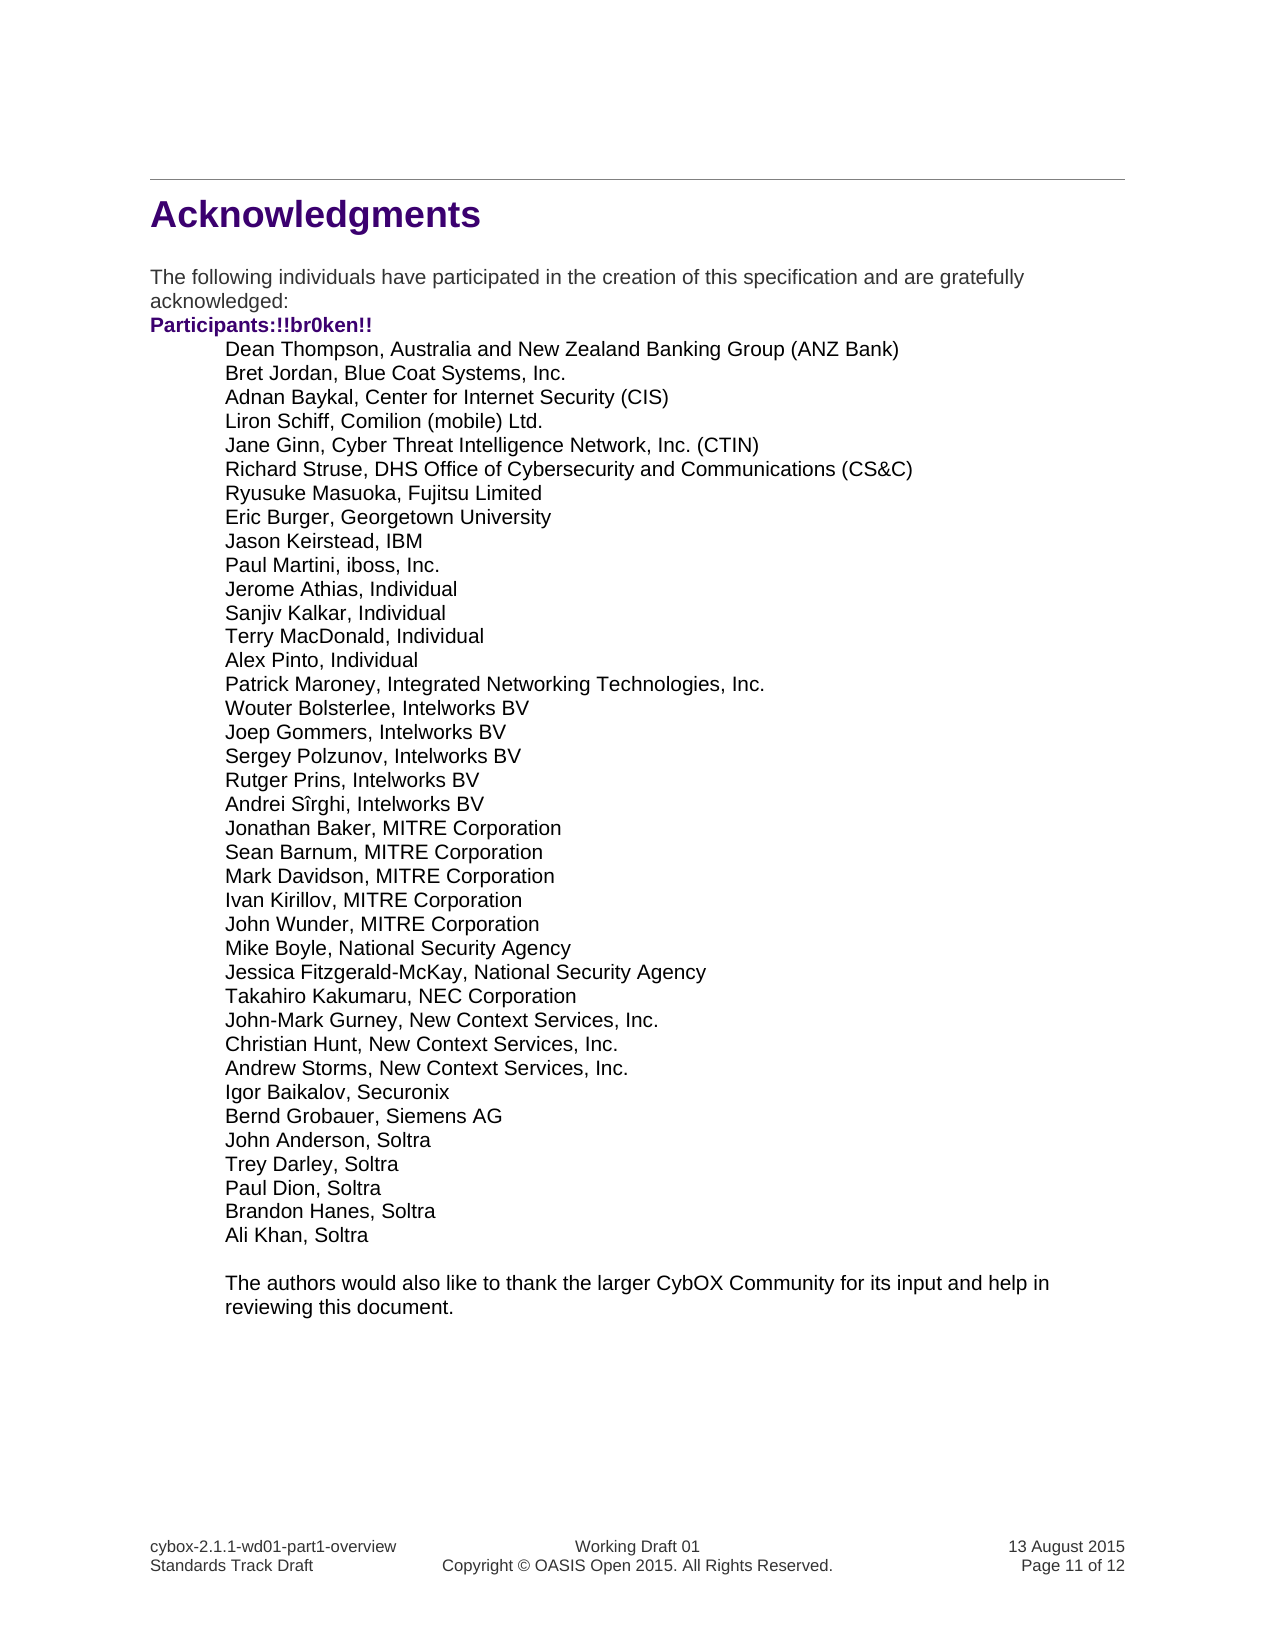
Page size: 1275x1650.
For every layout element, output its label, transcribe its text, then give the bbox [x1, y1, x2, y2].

text Ryusuke Masuoka, Fujitsu Limited [225, 481, 1125, 504]
text John-Mark Gurney, New Context Services, Inc. [225, 1008, 1125, 1032]
text Jason Keirstead, IBM [225, 528, 1125, 552]
text John Wunder, MITRE Corporation [225, 912, 1125, 936]
text Igor Baikalov, Securonix [225, 1079, 1125, 1103]
text Wouter Bolsterlee, Intelworks BV [225, 696, 1125, 720]
text Andrei Sîrghi, Intelworks BV [225, 792, 1125, 816]
text Trey Darley, Soltra [225, 1151, 1125, 1175]
text Mark Davidson, MITRE Corporation [225, 864, 1125, 888]
text Andrew Storms, New Context Services, Inc. [225, 1056, 1125, 1079]
text Rutger Prins, Intelworks BV [225, 768, 1125, 792]
text Dean Thompson, Australia and New Zealand Banking Group (ANZ Bank) [225, 337, 1125, 361]
text Jonathan Baker, MITRE Corporation [225, 816, 1125, 840]
text Eric Burger, Georgetown University [225, 504, 1125, 528]
text Liron Schiff, Comilion (mobile) Ltd. [225, 409, 1125, 433]
text Jane Ginn, Cyber Threat Intelligence Network, Inc. (CTIN) [225, 433, 1125, 457]
subtitle Acknowledgments [150, 180, 1125, 236]
text Sanjiv Kalkar, Individual [225, 600, 1125, 624]
text Joep Gommers, Intelworks BV [225, 720, 1125, 744]
text Patrick Maroney, Integrated Networking Technologies, Inc. [225, 672, 1125, 696]
text Takahiro Kakumaru, NEC Corporation [225, 984, 1125, 1008]
text Christian Hunt, New Context Services, Inc. [225, 1032, 1125, 1056]
text Alex Pinto, Individual [225, 648, 1125, 672]
text John Anderson, Soltra [225, 1127, 1125, 1151]
text Jerome Athias, Individual [225, 576, 1125, 600]
text Ivan Kirillov, MITRE Corporation [225, 888, 1125, 912]
text Ali Khan, Soltra [225, 1223, 1125, 1247]
text Bret Jordan, Blue Coat Systems, Inc. [225, 361, 1125, 385]
text Paul Martini, iboss, Inc. [225, 552, 1125, 576]
text Sean Barnum, MITRE Corporation [225, 840, 1125, 864]
text Terry MacDonald, Individual [225, 624, 1125, 648]
text The authors would also like to thank the larger CybOX Community for its input and help in reviewing this document. [225, 1271, 1125, 1319]
text Jessica Fitzgerald-McKay, National Security Agency [225, 960, 1125, 984]
text Sergey Polzunov, Intelworks BV [225, 744, 1125, 768]
text Mike Boyle, National Security Agency [225, 936, 1125, 960]
text Adnan Baykal, Center for Internet Security (CIS) [225, 385, 1125, 409]
title Participants: [150, 313, 1125, 337]
text Paul Dion, Soltra [225, 1175, 1125, 1199]
text Richard Struse, DHS Office of Cybersecurity and Communications (CS&C) [225, 457, 1125, 481]
text Bernd Grobauer, Siemens AG [225, 1103, 1125, 1127]
text Brandon Hanes, Soltra [225, 1199, 1125, 1223]
text The following individuals have participated in the creation of this specification and are gratefully acknowledged: [150, 265, 1125, 313]
